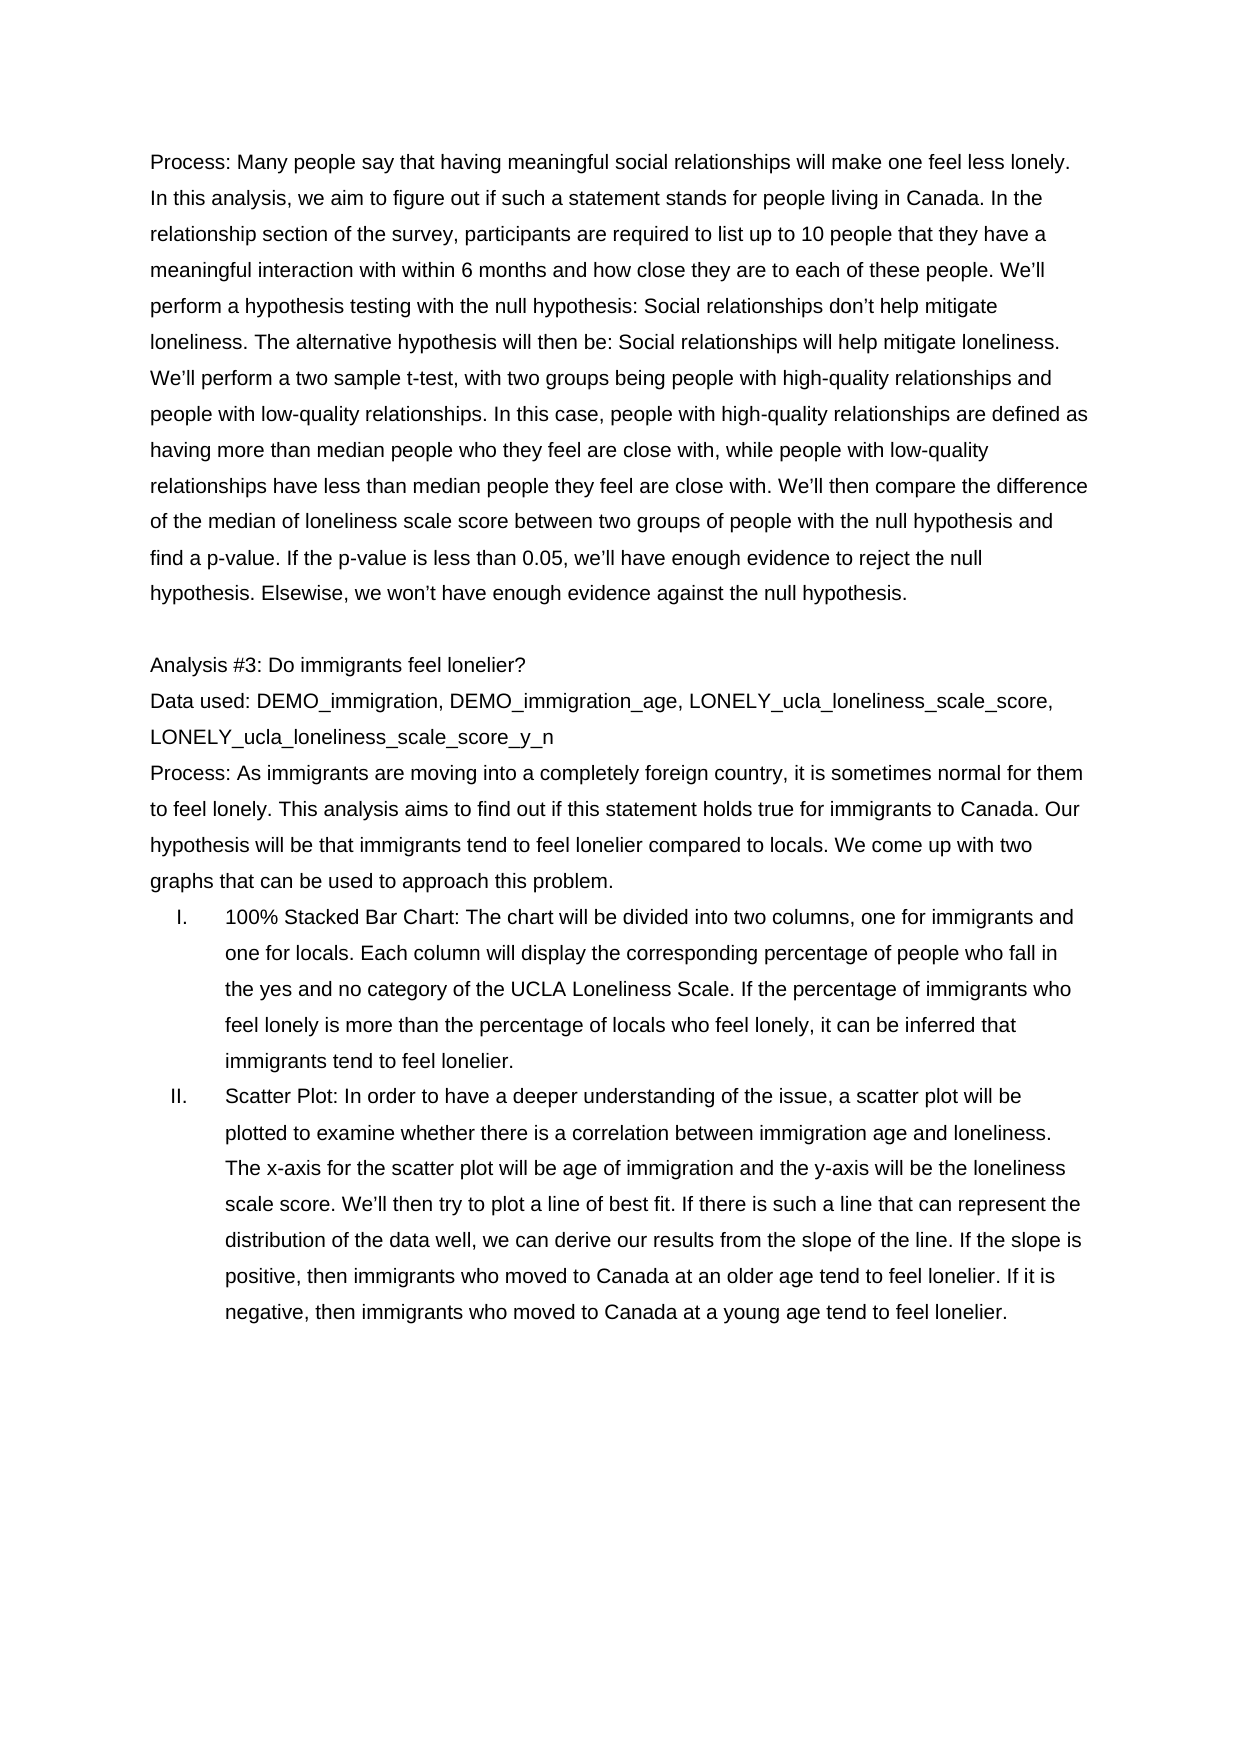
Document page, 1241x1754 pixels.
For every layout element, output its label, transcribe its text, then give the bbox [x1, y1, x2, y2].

text Data used: DEMO_immigration, DEMO_immigration_age, LONELY_ucla_loneliness_scale_score, LONELY_ucla_loneliness_scale_score_y_n [150, 689, 1090, 749]
text Process: As immigrants are moving into a completely foreign country, it is sometimes normal for them to feel lonely. This analysis aims to find out if this statement holds true for immigrants to Canada. Our hypothesis will be that immigrants tend to feel lonelier compared to locals. We come up with two graphs that can be used to approach this problem. [150, 761, 1090, 893]
text Process: Many people say that having meaningful social relationships will make one feel less lonely. In this analysis, we aim to figure out if such a statement stands for people living in Canada. In the relationship section of the survey, participants are required to list up to 10 people that they have a meaningful interaction with within 6 months and how close they are to each of these people. We’ll perform a hypothesis testing with the null hypothesis: Social relationships don’t help mitigate loneliness. The alternative hypothesis will then be: Social relationships will help mitigate loneliness. We’ll perform a two sample t-test, with two groups being people with high-quality relationships and people with low-quality relationships. In this case, people with high-quality relationships are defined as having more than median people who they feel are close with, while people with low-quality relationships have less than median people they feel are close with. We’ll then compare the difference of the median of loneliness scale score between two groups of people with the null hypothesis and find a p-value. If the p-value is less than 0.05, we’ll have enough evidence to reject the null hypothesis. Elsewise, we won’t have enough evidence against the null hypothesis. [150, 150, 1090, 605]
list 100% Stacked Bar Chart: The chart will be divided into two columns, one for immigrants and one for locals. Each column will display the corresponding percentage of people who fall in the yes and no category of the UCLA Loneliness Scale. If the percentage of immigrants who feel lonely is more than the percentage of locals who feel lonely, it can be inferred that immigrants tend to feel lonelier. [187, 905, 1090, 1072]
text Analysis #3: Do immigrants feel lonelier? [150, 653, 1090, 677]
list Scatter Plot: In order to have a deeper understanding of the issue, a scatter plot will be plotted to examine whether there is a correlation between immigration age and loneliness. The x-axis for the scatter plot will be age of immigration and the y-axis will be the loneliness scale score. We’ll then try to plot a line of best fit. If there is such a line that can represent the distribution of the data well, we can derive our results from the slope of the line. If the slope is positive, then immigrants who moved to Canada at an older age tend to feel lonelier. If it is negative, then immigrants who moved to Canada at a young age tend to feel lonelier. [187, 1084, 1090, 1324]
